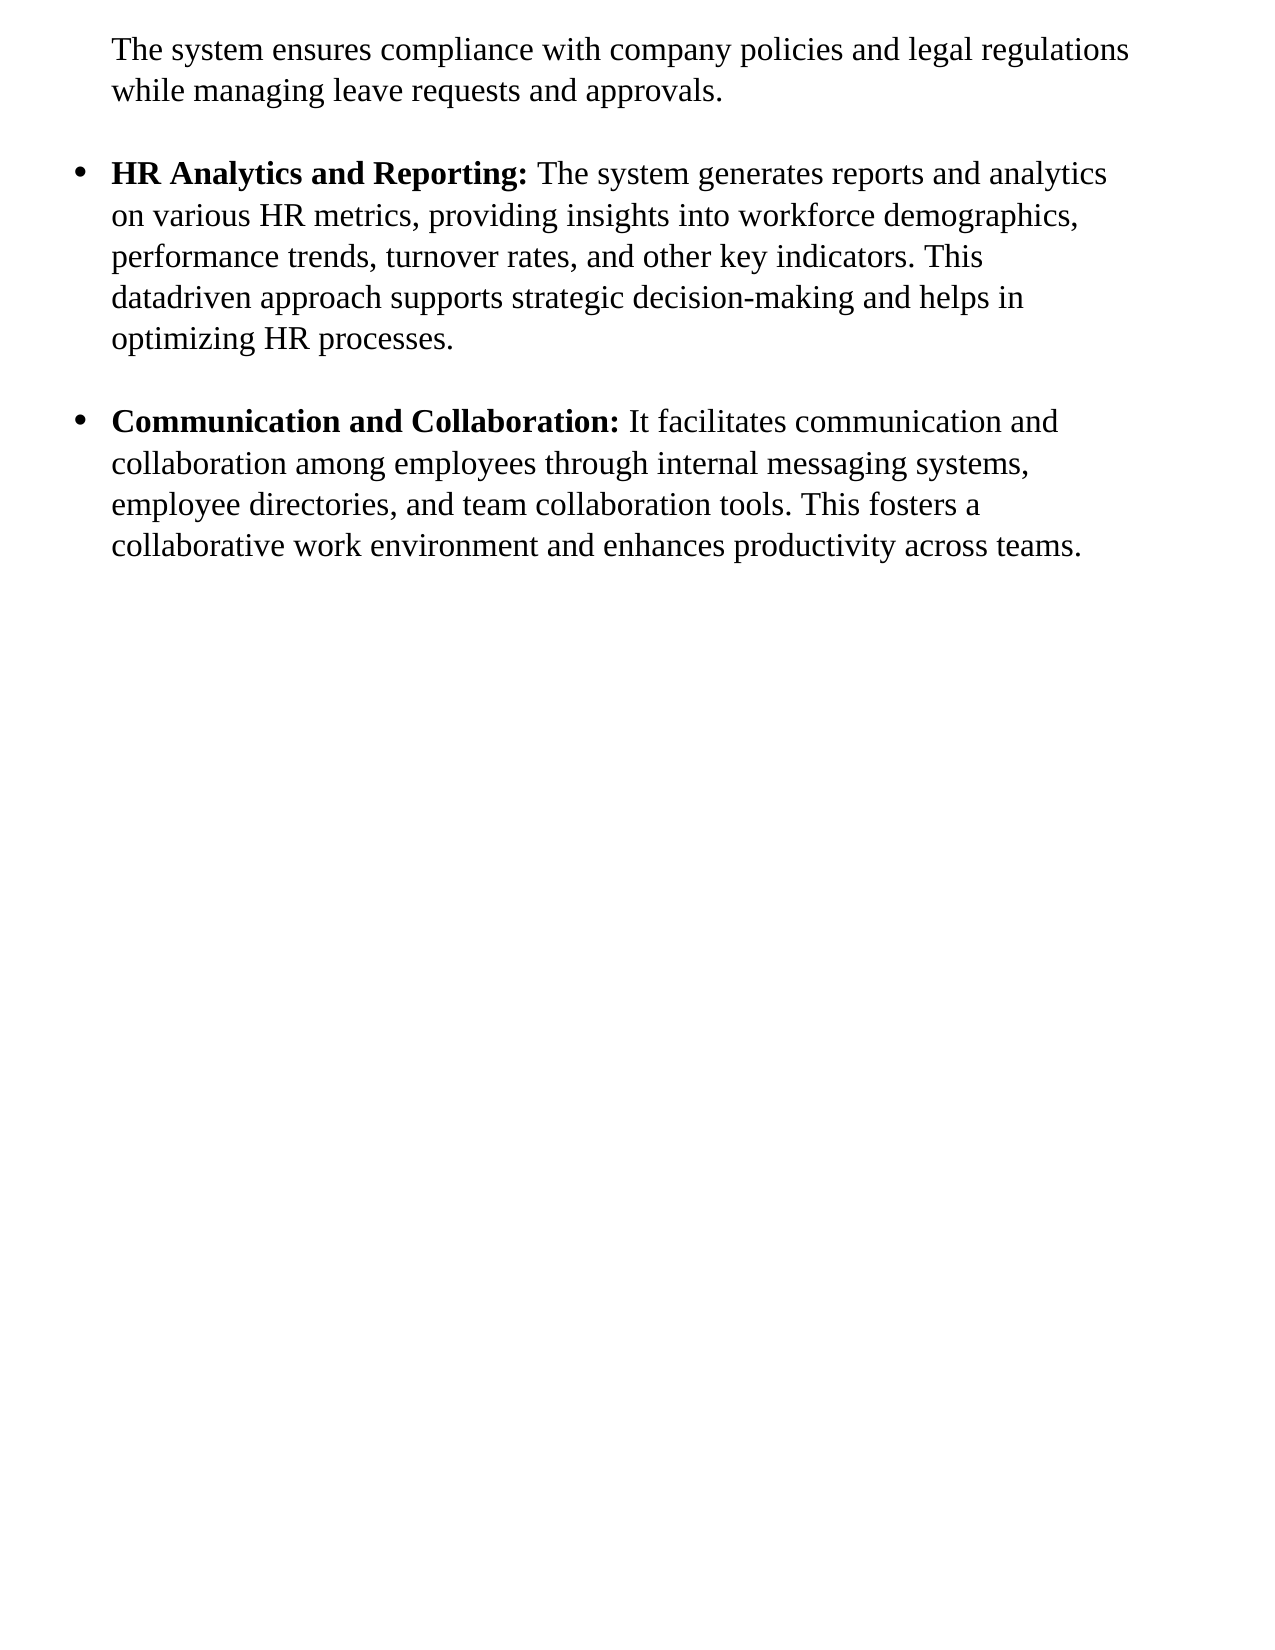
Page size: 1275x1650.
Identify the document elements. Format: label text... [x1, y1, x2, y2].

list Communication and Collaboration: It facilitates communication and collaboration among employees through internal messaging systems, employee directories, and team collaboration tools. This fosters a collaborative work environment and enhances productivity across teams. [73, 397, 1132, 563]
list HR Analytics and Reporting: The system generates reports and analytics on various HR metrics, providing insights into workforce demographics, performance trends, turnover rates, and other key indicators. This datadriven approach supports strategic decision-making and helps in optimizing HR processes. [73, 149, 1132, 356]
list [73, 29, 1132, 108]
